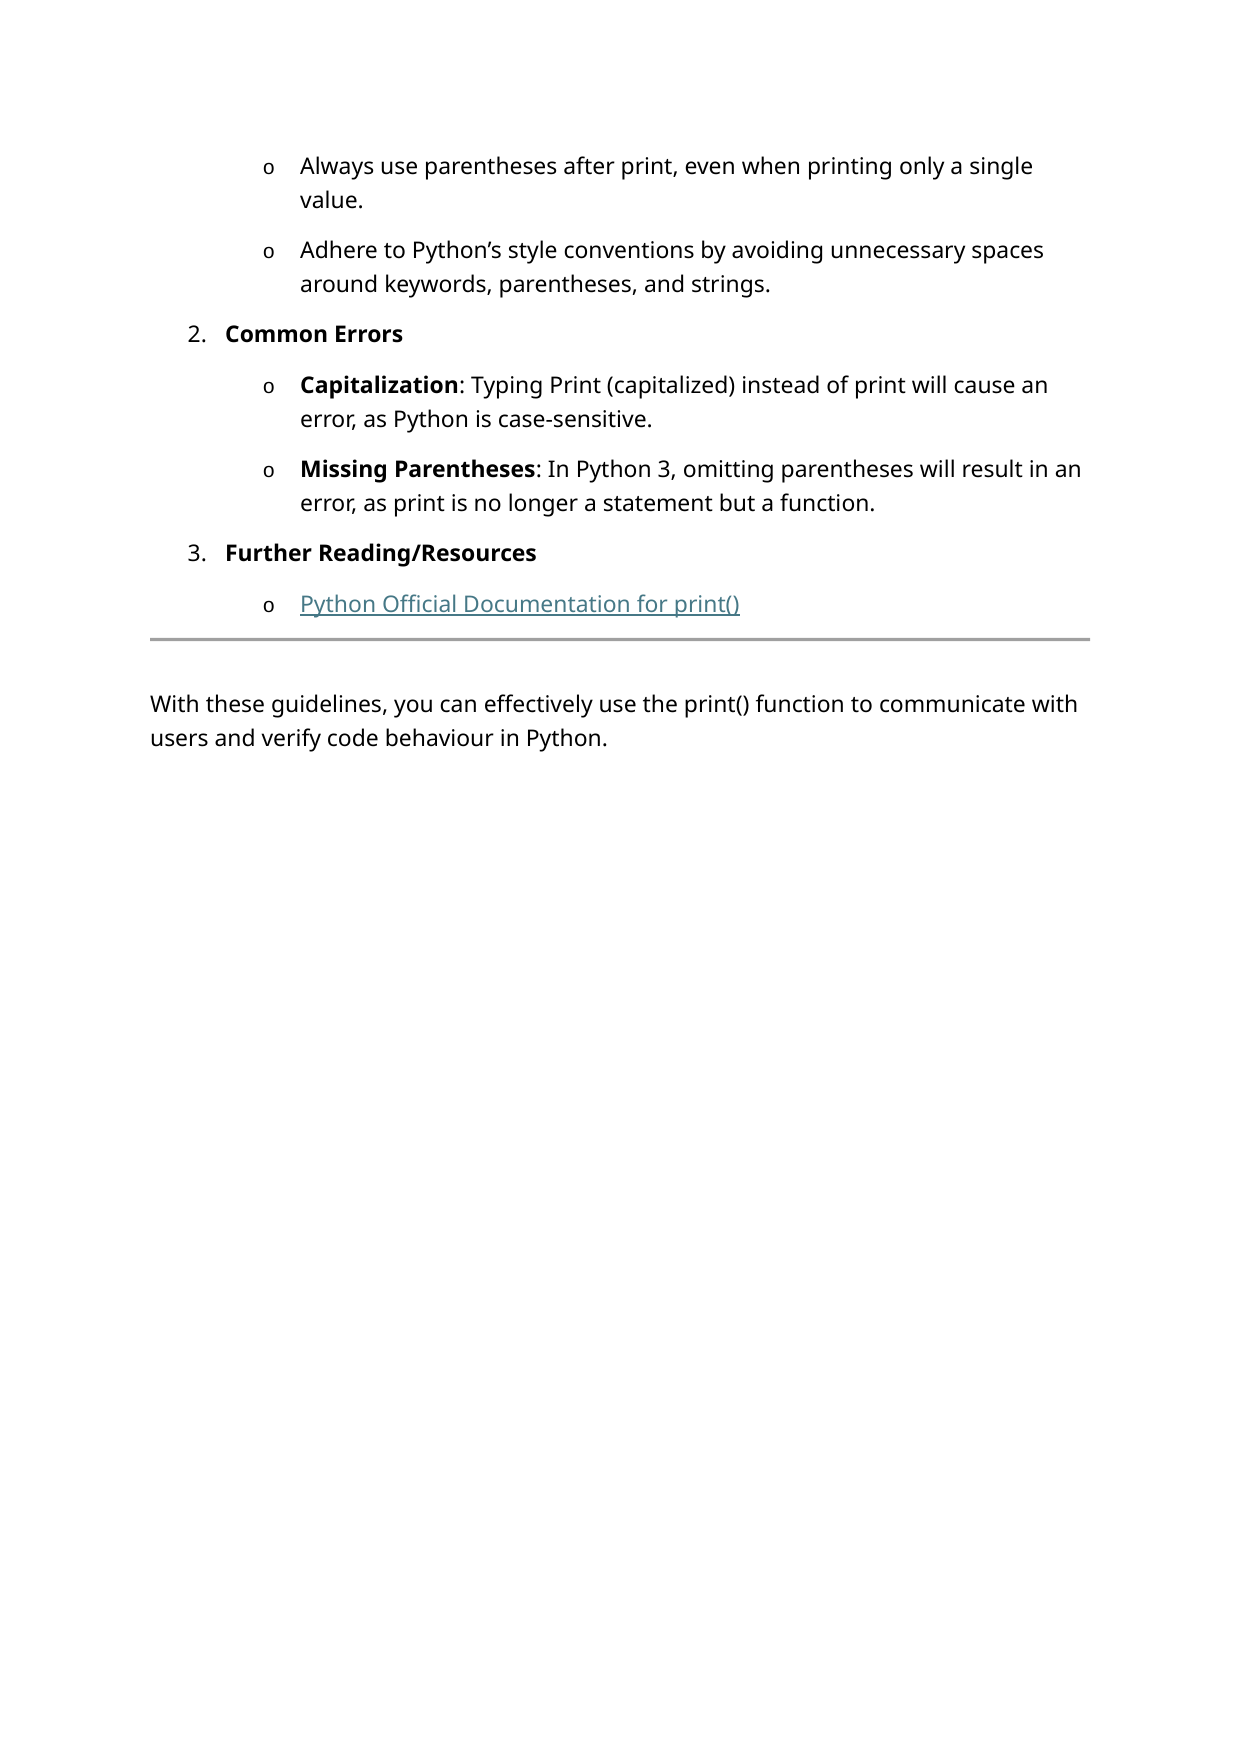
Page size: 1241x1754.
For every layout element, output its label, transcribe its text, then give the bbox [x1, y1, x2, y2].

list Missing Parentheses: In Python 3, omitting parentheses will result in an error, as print is no longer a statement but a function. [262, 453, 1090, 518]
list Always use parentheses after print, even when printing only a single value. [262, 150, 1090, 215]
list Python Official Documentation for print() [262, 587, 1090, 619]
text With these guidelines, you can effectively use the print() function to communicate with users and verify code behaviour in Python. [150, 688, 1090, 753]
list Further Reading/Resources [187, 537, 1090, 568]
list Capitalization: Typing Print (capitalized) instead of print will cause an error, as Python is case-sensitive. [262, 369, 1090, 434]
list Common Errors [187, 318, 1090, 349]
list Adhere to Python’s style conventions by avoiding unnecessary spaces around keywords, parentheses, and strings. [262, 234, 1090, 299]
